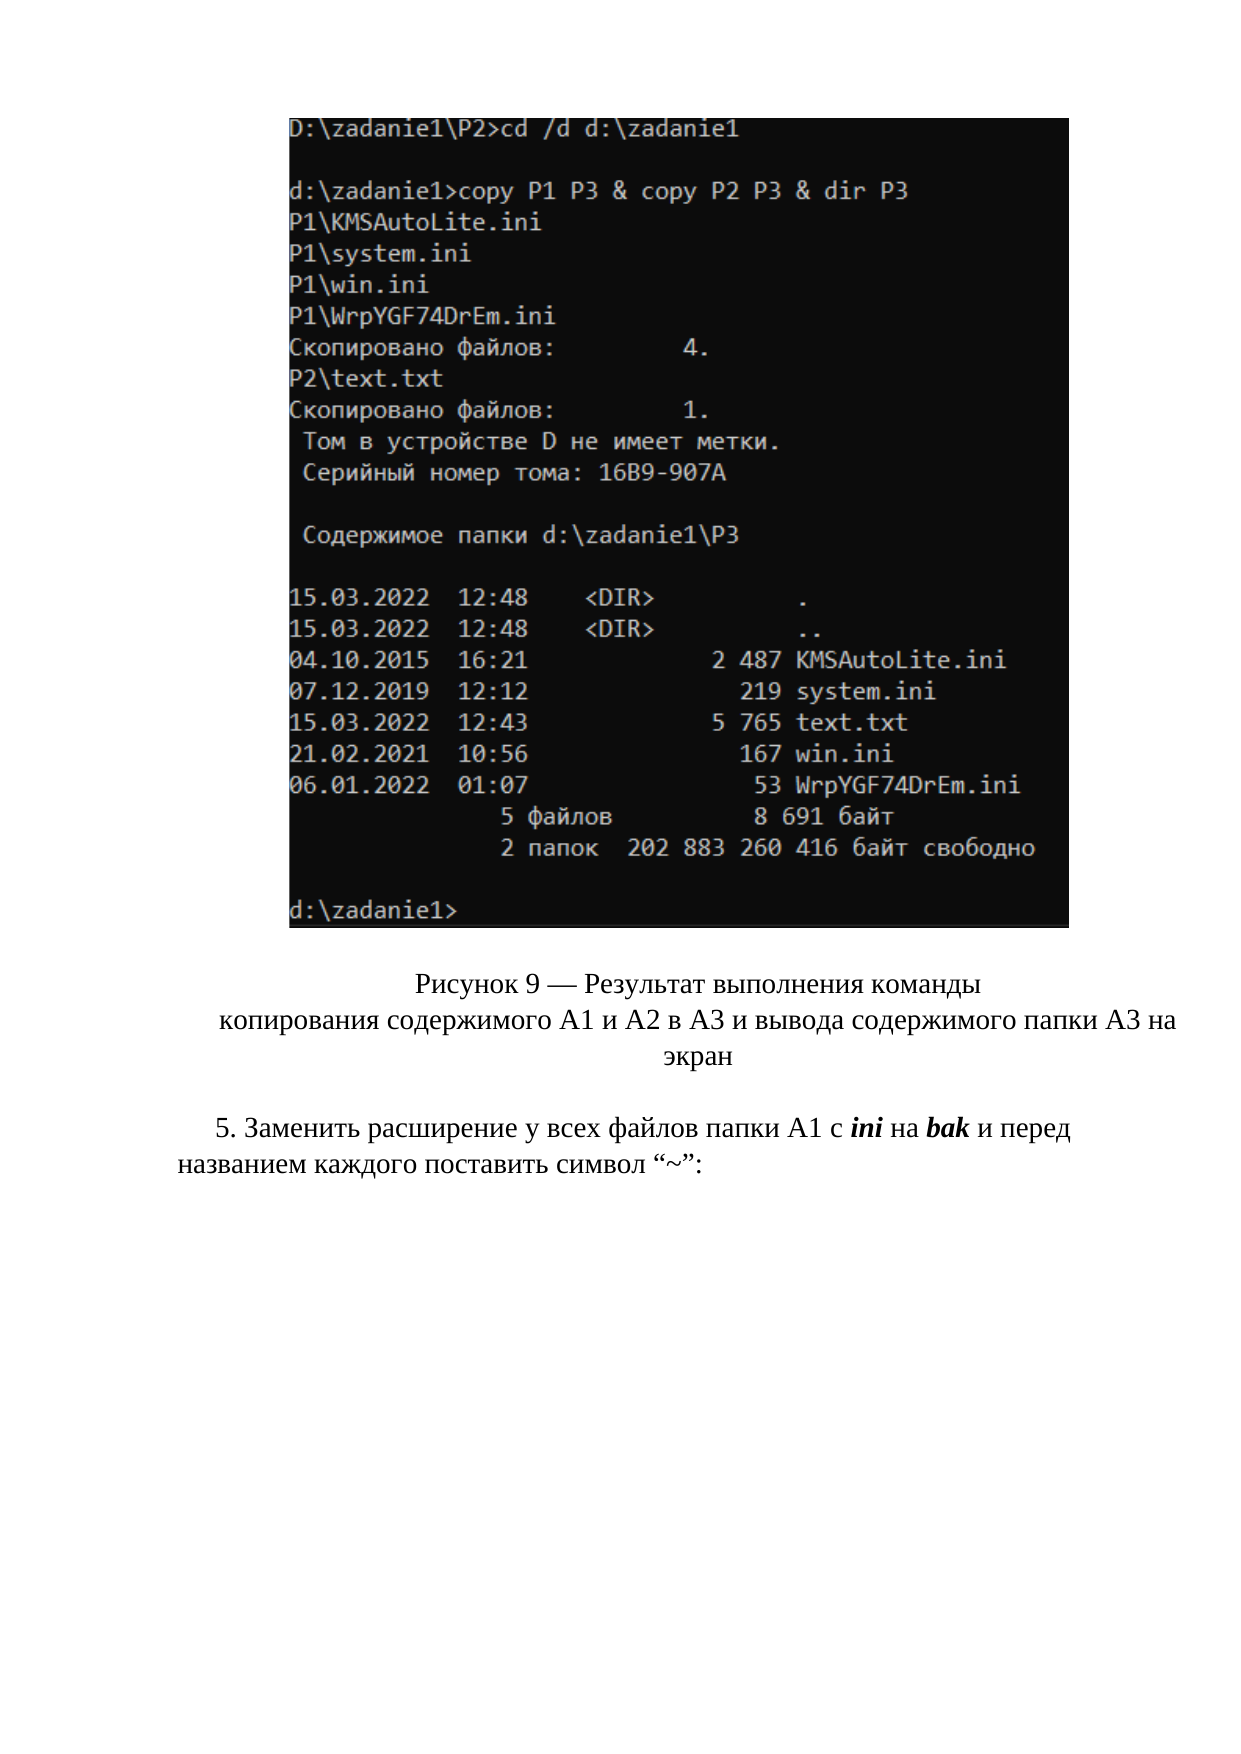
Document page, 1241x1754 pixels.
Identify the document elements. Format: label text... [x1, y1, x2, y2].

text копирования содержимого A1 и A2 в A3 и вывода содержимого папки А3 на экран [215, 1002, 1181, 1072]
text 5. Заменить расширение у всех файлов папки A1 с ini на bak и перед названием каждого поставить символ “~”: [177, 1111, 1181, 1180]
picture [289, 118, 1069, 928]
text Рисунок 9 — Результат выполнения команды [215, 966, 1181, 999]
